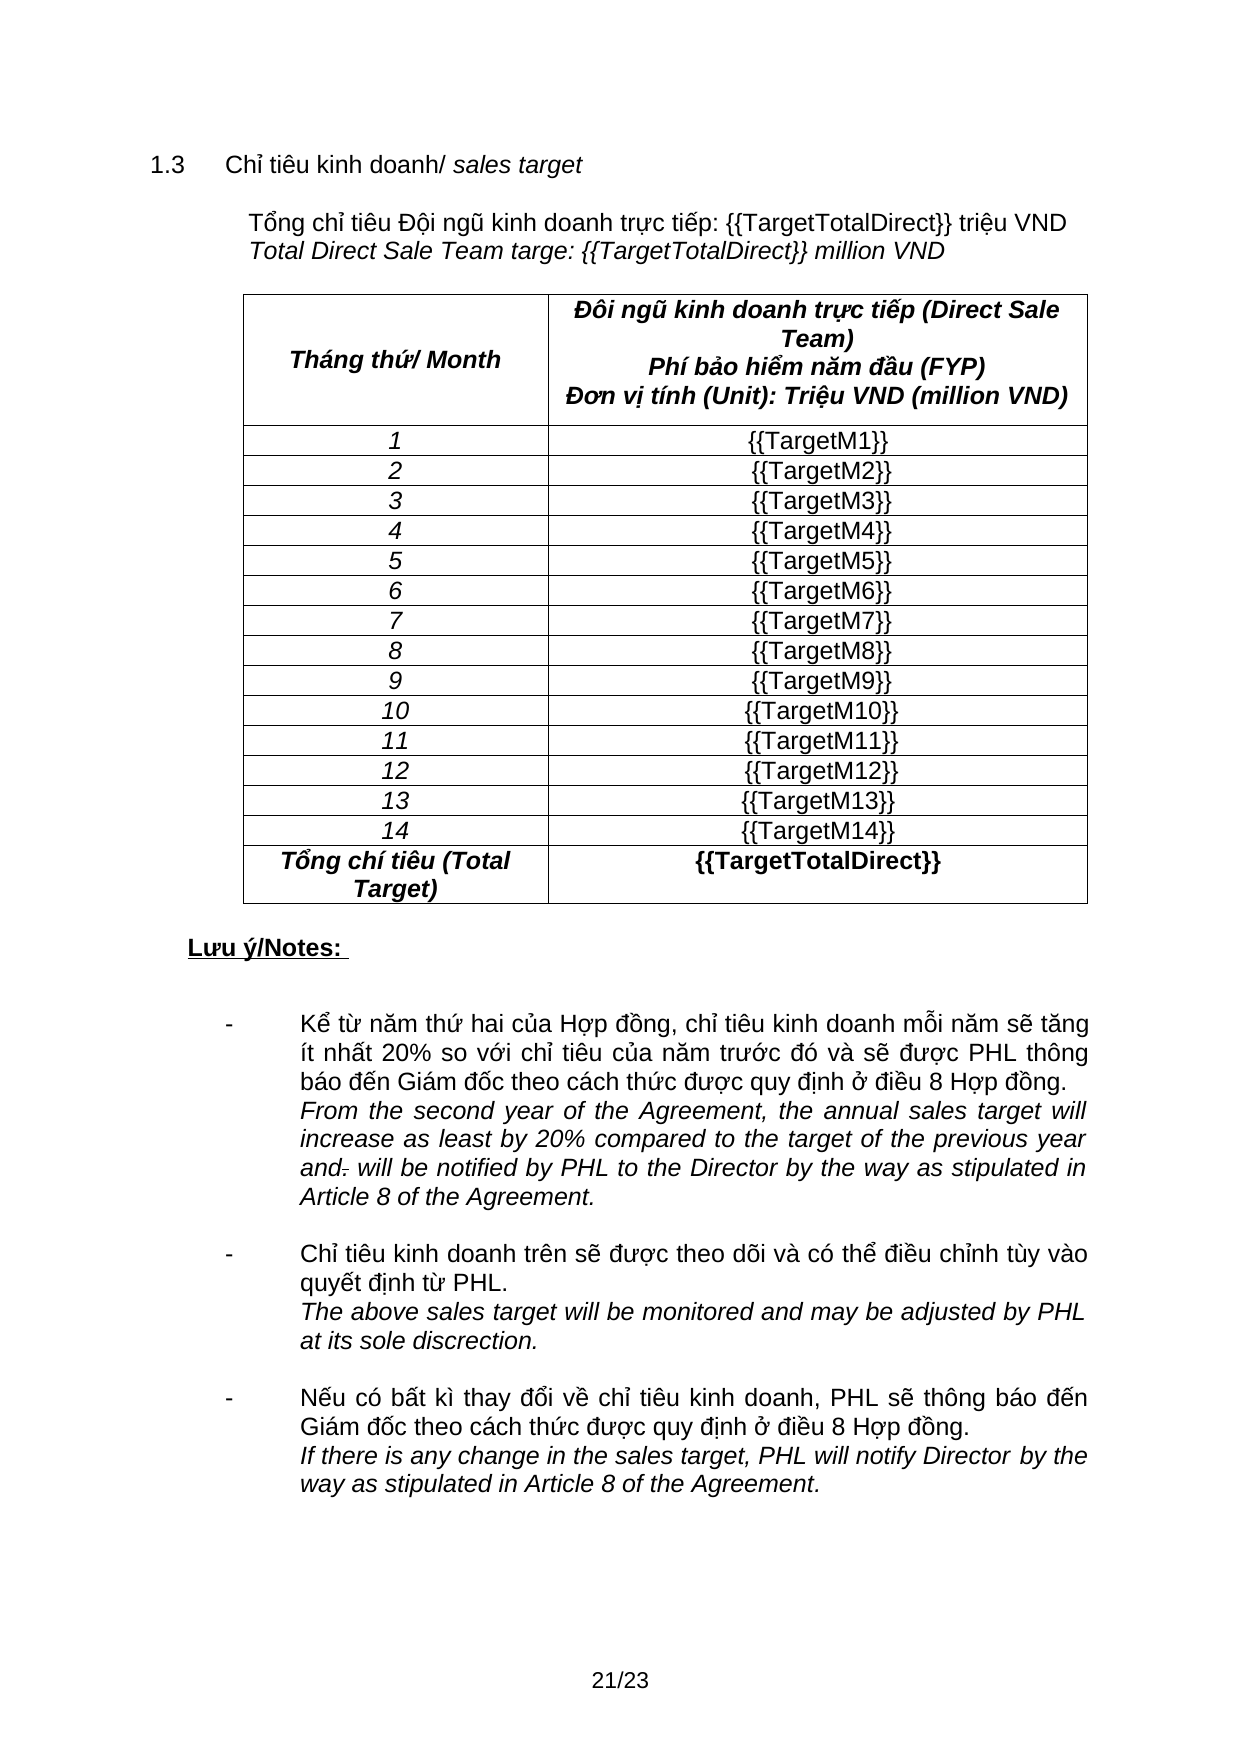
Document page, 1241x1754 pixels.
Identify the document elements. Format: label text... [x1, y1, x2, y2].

subtitle Lưu ý/Notes: [187, 933, 1090, 962]
table_cell 4 [244, 516, 548, 545]
table_cell 1 [244, 426, 548, 455]
table_header Đôi ngũ kinh doanh trực tiếp (Direct Sale Team) Phí bảo hiểm năm đầu (FYP) Đơn vị tính (Unit): Triệu VND (million VND) [549, 295, 1087, 425]
table_cell 9 [244, 666, 548, 695]
table_cell 2 [244, 456, 548, 485]
text The above sales target will be monitored and may be adjusted by PHL at its sole discrection. [300, 1297, 1090, 1354]
list Kể từ năm thứ hai của Hợp đồng, chỉ tiêu kinh doanh mỗi năm sẽ tăng ít nhất 20% so với chỉ tiêu của năm trước đó và sẽ được PHL thông báo đến Giám đốc theo cách thức được quy định ở điều 8 Hợp đồng. [225, 1009, 1090, 1096]
table_cell 13 [244, 786, 548, 815]
table_cell {{TargetTotalDirect}} [549, 846, 1087, 903]
table_cell Tổng chí tiêu (Total Target) [244, 846, 548, 903]
table_cell 5 [244, 546, 548, 575]
table_cell {{TargetM3}} [549, 486, 1087, 515]
table_cell 10 [244, 696, 548, 725]
table_cell {{TargetM1}} [549, 426, 1087, 455]
table_cell {{TargetM8}} [549, 636, 1087, 665]
table_cell 7 [244, 606, 548, 635]
table_cell {{TargetM2}} [549, 456, 1087, 485]
list Chỉ tiêu kinh doanh/ sales target [150, 150, 1090, 179]
list From the second year of the Agreement, the annual sales target will increase as least by 20% compared to the target of the previous year and. will be notified by PHL to the Director by the way as stipulated in Article 8 of the Agreement. [300, 1096, 1090, 1211]
table_cell 6 [244, 576, 548, 605]
table_cell {{TargetM11}} [549, 726, 1087, 755]
list Total Direct Sale Team targe: {{TargetTotalDirect}} million VND [234, 236, 1090, 265]
list Tổng chỉ tiêu Đội ngũ kinh doanh trực tiếp: {{TargetTotalDirect}} triệu VND [234, 207, 1090, 236]
table_cell {{TargetM4}} [549, 516, 1087, 545]
table_cell 12 [244, 756, 548, 785]
table_cell 8 [244, 636, 548, 665]
table_cell {{TargetM6}} [549, 576, 1087, 605]
list Chỉ tiêu kinh doanh trên sẽ được theo dõi và có thể điều chỉnh tùy vào quyết định từ PHL. [225, 1239, 1090, 1297]
table_header Tháng thứ/ Month [244, 295, 548, 425]
table_cell 14 [244, 816, 548, 845]
table_cell {{TargetM7}} [549, 606, 1087, 635]
list Nếu có bất kì thay đổi về chỉ tiêu kinh doanh, PHL sẽ thông báo đến Giám đốc theo cách thức được quy định ở điều 8 Hợp đồng. [225, 1383, 1090, 1441]
text If there is any change in the sales target, PHL will notify Director by the way as stipulated in Article 8 of the Agreement. [300, 1441, 1090, 1498]
table_cell 11 [244, 726, 548, 755]
table_cell {{TargetM9}} [549, 666, 1087, 695]
table_cell {{TargetM10}} [549, 696, 1087, 725]
table_cell {{TargetM14}} [549, 816, 1087, 845]
table_cell 3 [244, 486, 548, 515]
table_cell {{TargetM5}} [549, 546, 1087, 575]
table_cell {{TargetM13}} [549, 786, 1087, 815]
table_cell {{TargetM12}} [549, 756, 1087, 785]
